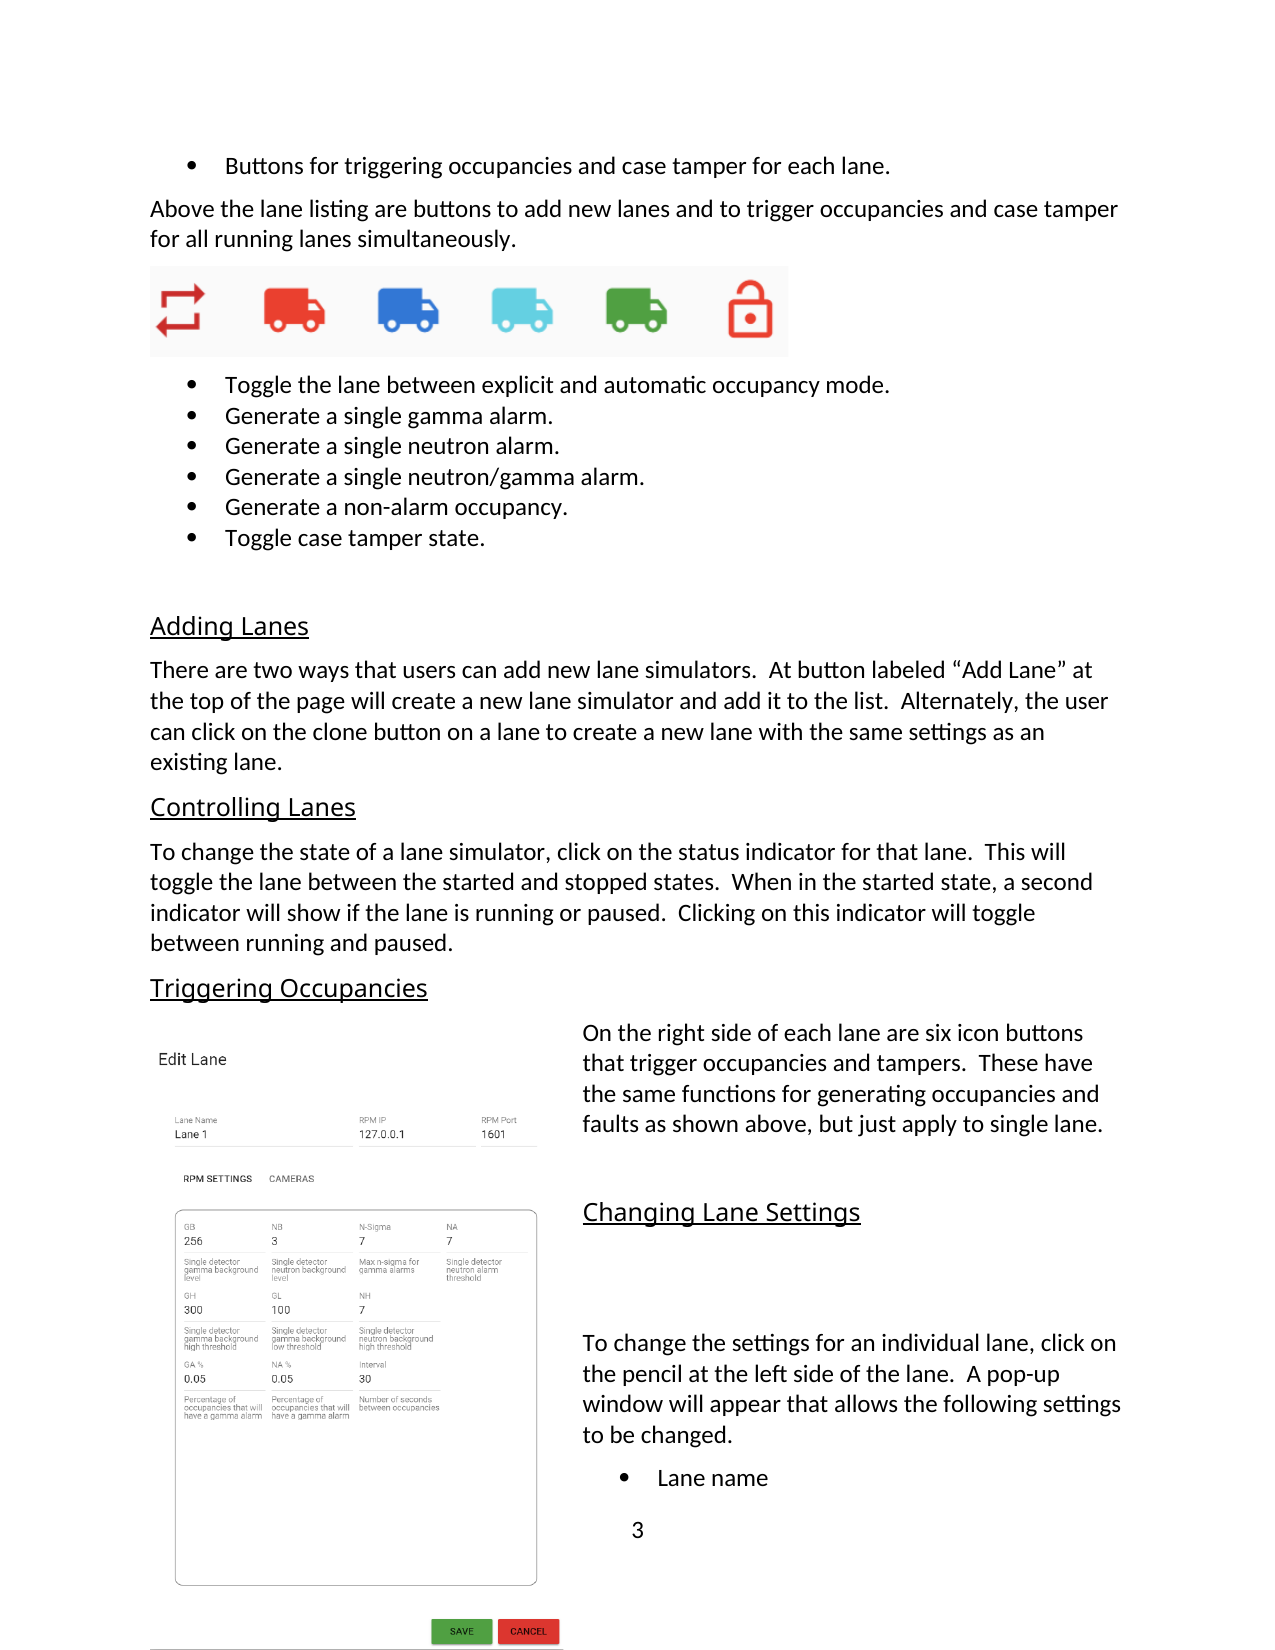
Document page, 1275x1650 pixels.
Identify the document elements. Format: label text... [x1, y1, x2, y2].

list Generate a single neutron alarm. [187, 431, 1125, 461]
picture [150, 266, 789, 357]
picture [150, 1040, 564, 1650]
subtitle Controlling Lanes [150, 789, 1125, 823]
text Above the lane listing are buttons to add new lanes and to trigger occupancies and case tamper for all running lanes simultaneously. [150, 193, 1125, 254]
text To change the state of a lane simulator, click on the status indicator for that lane. This will toggle the lane between the started and stopped states. When in the started state, a second indicator will show if the lane is running or paused. Clicking on this indicator will toggle between running and paused. [150, 836, 1125, 958]
text On the right side of each lane are six icon buttons that trigger occupancies and tampers. These have the same functions for generating occupancies and faults as shown above, but just apply to single lane. [150, 1017, 1125, 1139]
list Generate a single neutron/gamma alarm. [187, 461, 1125, 492]
text There are two ways that users can add new lane simulators. At button labeled “Add Lane” at the top of the page will create a new lane simulator and add it to the list. Alternately, the user can click on the clone button on a lane to create a new lane with the same settings as an existing lane. [150, 655, 1125, 777]
list Toggle the lane between explicit and automatic occupancy mode. [187, 369, 1125, 400]
list Buttons for triggering occupancies and case tamper for each lane. [187, 150, 1125, 181]
list Lane name [564, 1462, 1125, 1492]
subtitle Adding Lanes [150, 608, 1125, 642]
subtitle Changing Lane Settings [564, 1194, 1125, 1229]
list Toggle case tamper state. [187, 522, 1125, 553]
text To change the settings for an individual lane, click on the pencil at the left side of the lane. A pop-up window will appear that allows the following settings to be changed. [564, 1327, 1125, 1449]
list Generate a non-alarm occupancy. [187, 492, 1125, 522]
list Generate a single gamma alarm. [187, 400, 1125, 431]
subtitle Triggering Occupancies [150, 970, 1125, 1004]
